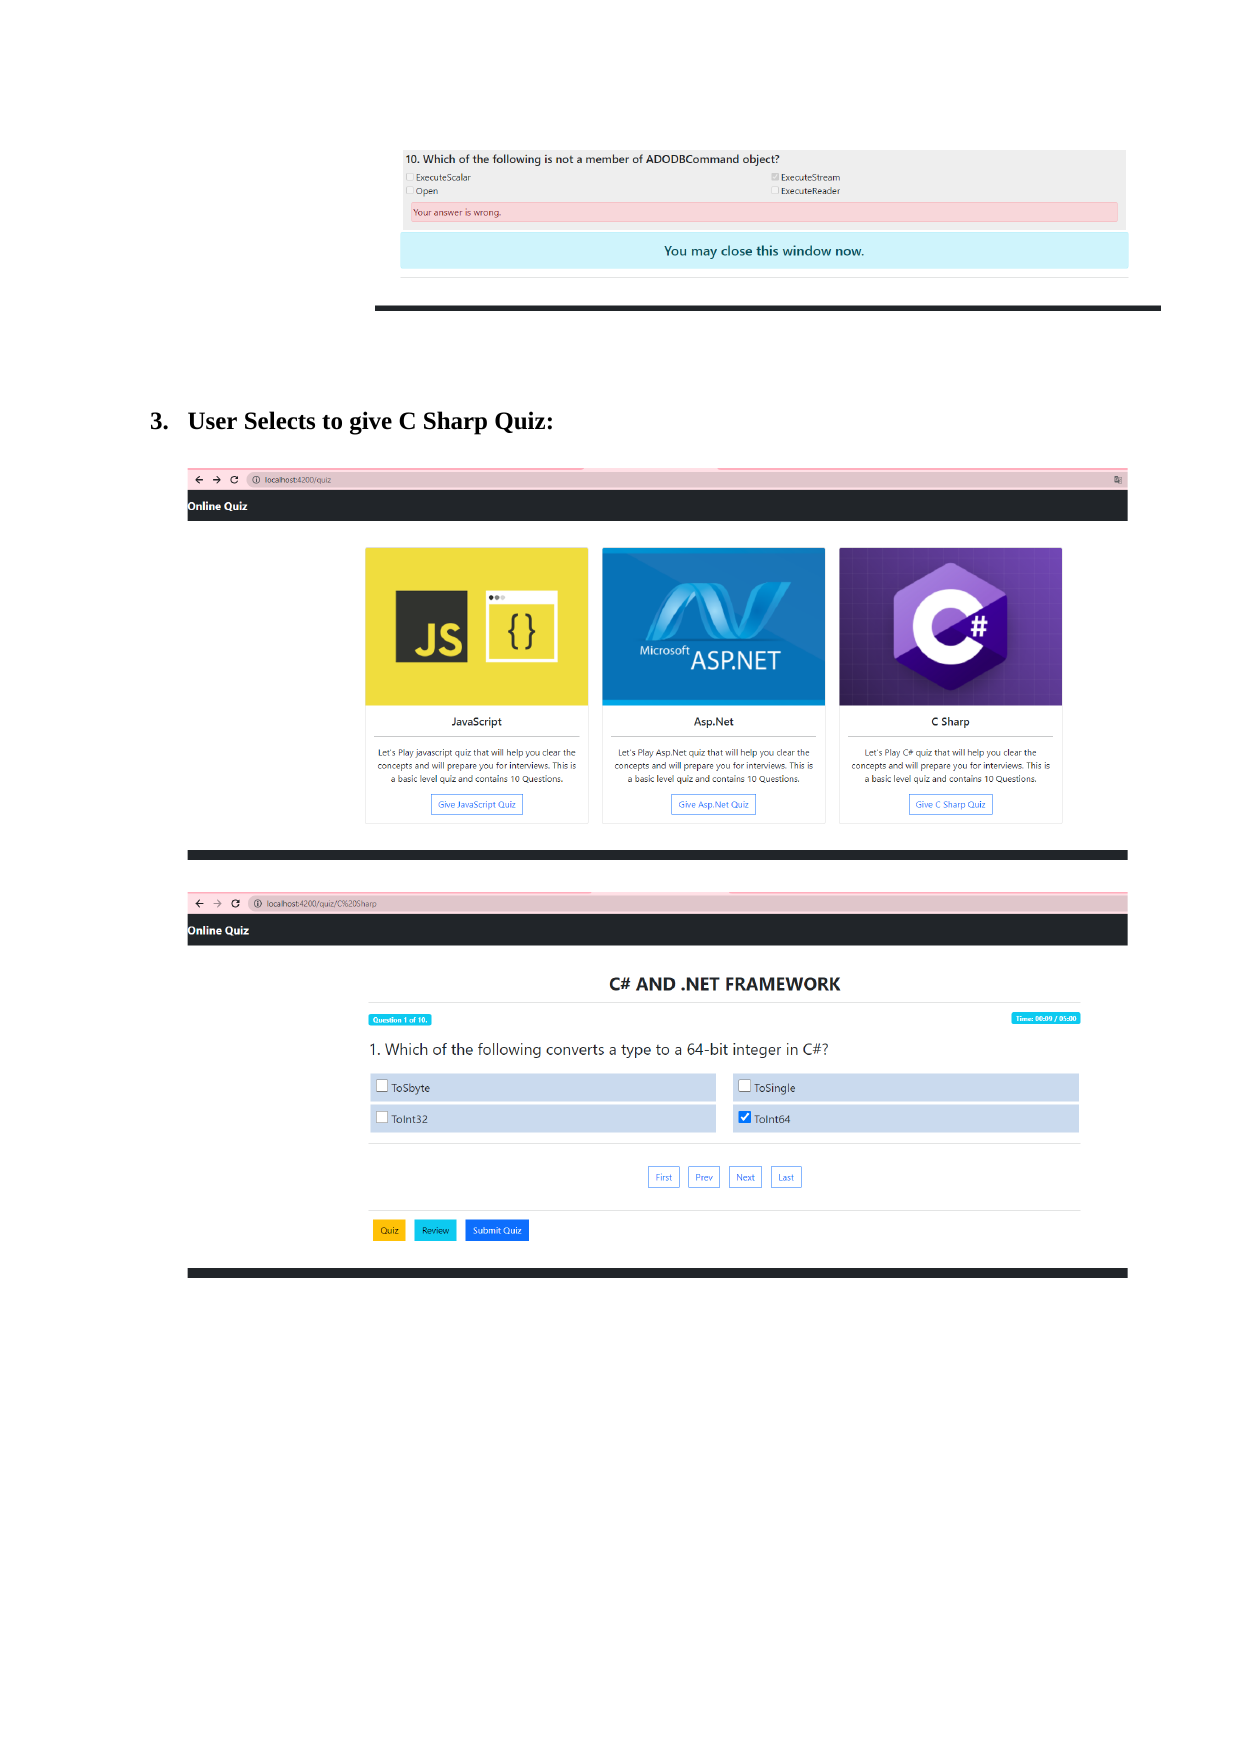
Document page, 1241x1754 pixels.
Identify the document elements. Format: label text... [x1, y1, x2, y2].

picture [187, 468, 1128, 860]
picture [375, 150, 1161, 311]
picture [187, 892, 1128, 1278]
list User Selects to give C Sharp Quiz: [150, 406, 1090, 435]
